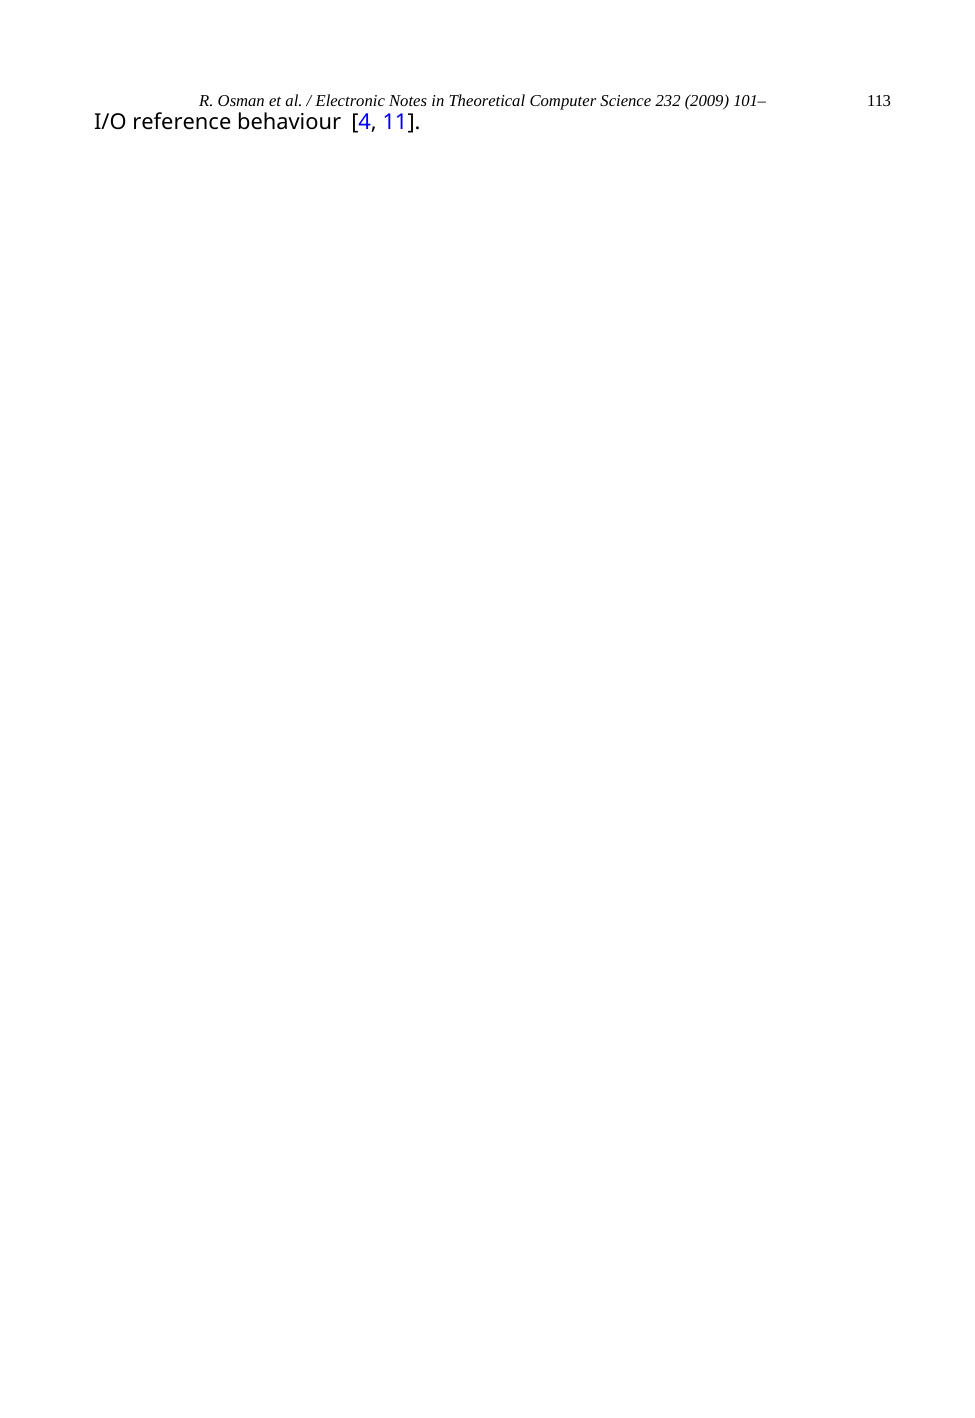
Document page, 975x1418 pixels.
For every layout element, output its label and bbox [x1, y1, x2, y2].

text [94, 108, 893, 135]
